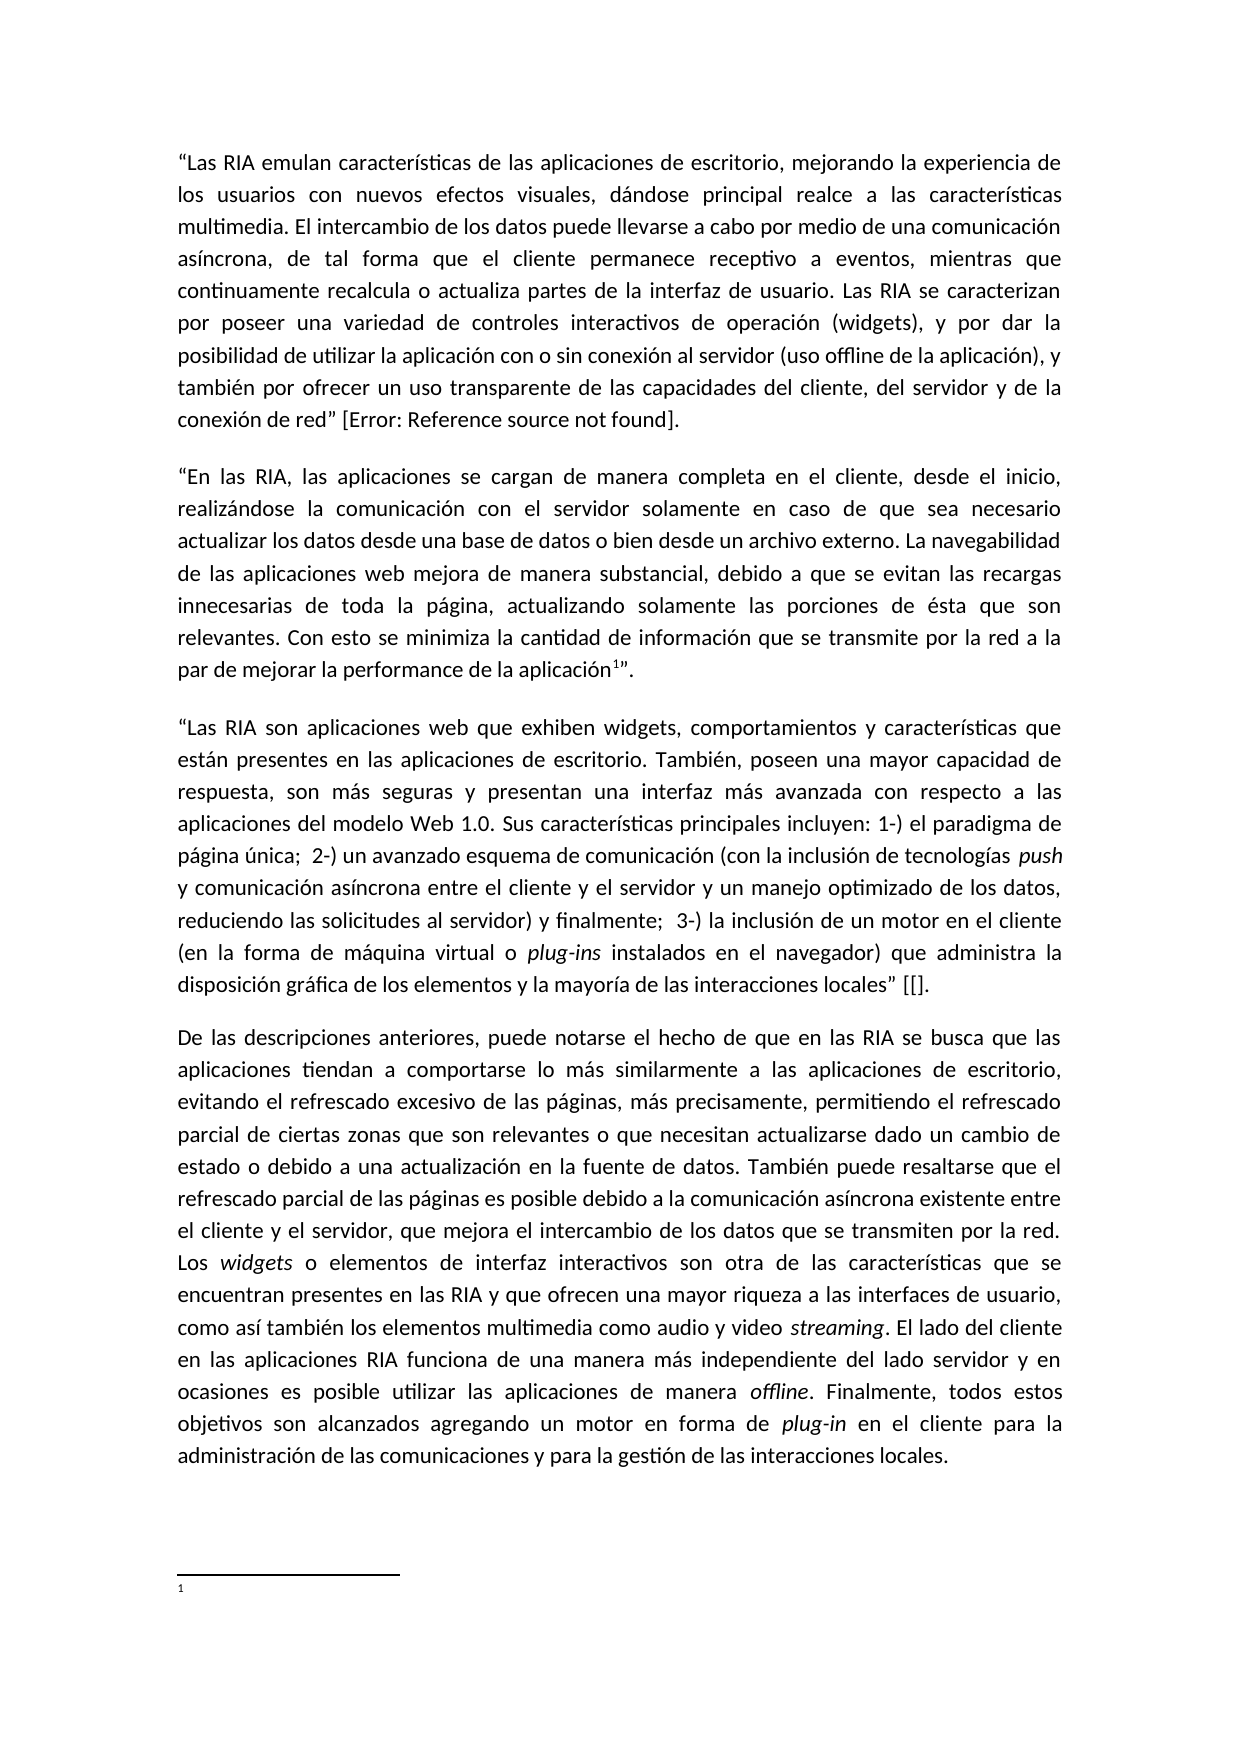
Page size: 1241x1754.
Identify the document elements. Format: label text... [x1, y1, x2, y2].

text “En las RIA, las aplicaciones se cargan de manera completa en el cliente, desde el inicio, realizándose la comunicación con el servidor solamente en caso de que sea necesario actualizar los datos desde una base de datos o bien desde un archivo externo. La navegabilidad de las aplicaciones web mejora de manera substancial, debido a que se evitan las recargas innecesarias de toda la página, actualizando solamente las porciones de ésta que son relevantes. Con esto se minimiza la cantidad de información que se transmite por la red a la par de mejorar la performance de la aplicación”. [177, 462, 1063, 683]
text De las descripciones anteriores, puede notarse el hecho de que en las RIA se busca que las aplicaciones tiendan a comportarse lo más similarmente a las aplicaciones de escritorio, evitando el refrescado excesivo de las páginas, más precisamente, permitiendo el refrescado parcial de ciertas zonas que son relevantes o que necesitan actualizarse dado un cambio de estado o debido a una actualización en la fuente de datos. También puede resaltarse que el refrescado parcial de las páginas es posible debido a la comunicación asíncrona existente entre el cliente y el servidor, que mejora el intercambio de los datos que se transmiten por la red. Los widgets o elementos de interfaz interactivos son otra de las características que se encuentran presentes en las RIA y que ofrecen una mayor riqueza a las interfaces de usuario, como así también los elementos multimedia como audio y video streaming. El lado del cliente en las aplicaciones RIA funciona de una manera más independiente del lado servidor y en ocasiones es posible utilizar las aplicaciones de manera offline. Finalmente, todos estos objetivos son alcanzados agregando un motor en forma de plug-in en el cliente para la administración de las comunicaciones y para la gestión de las interacciones locales. [177, 1023, 1063, 1469]
